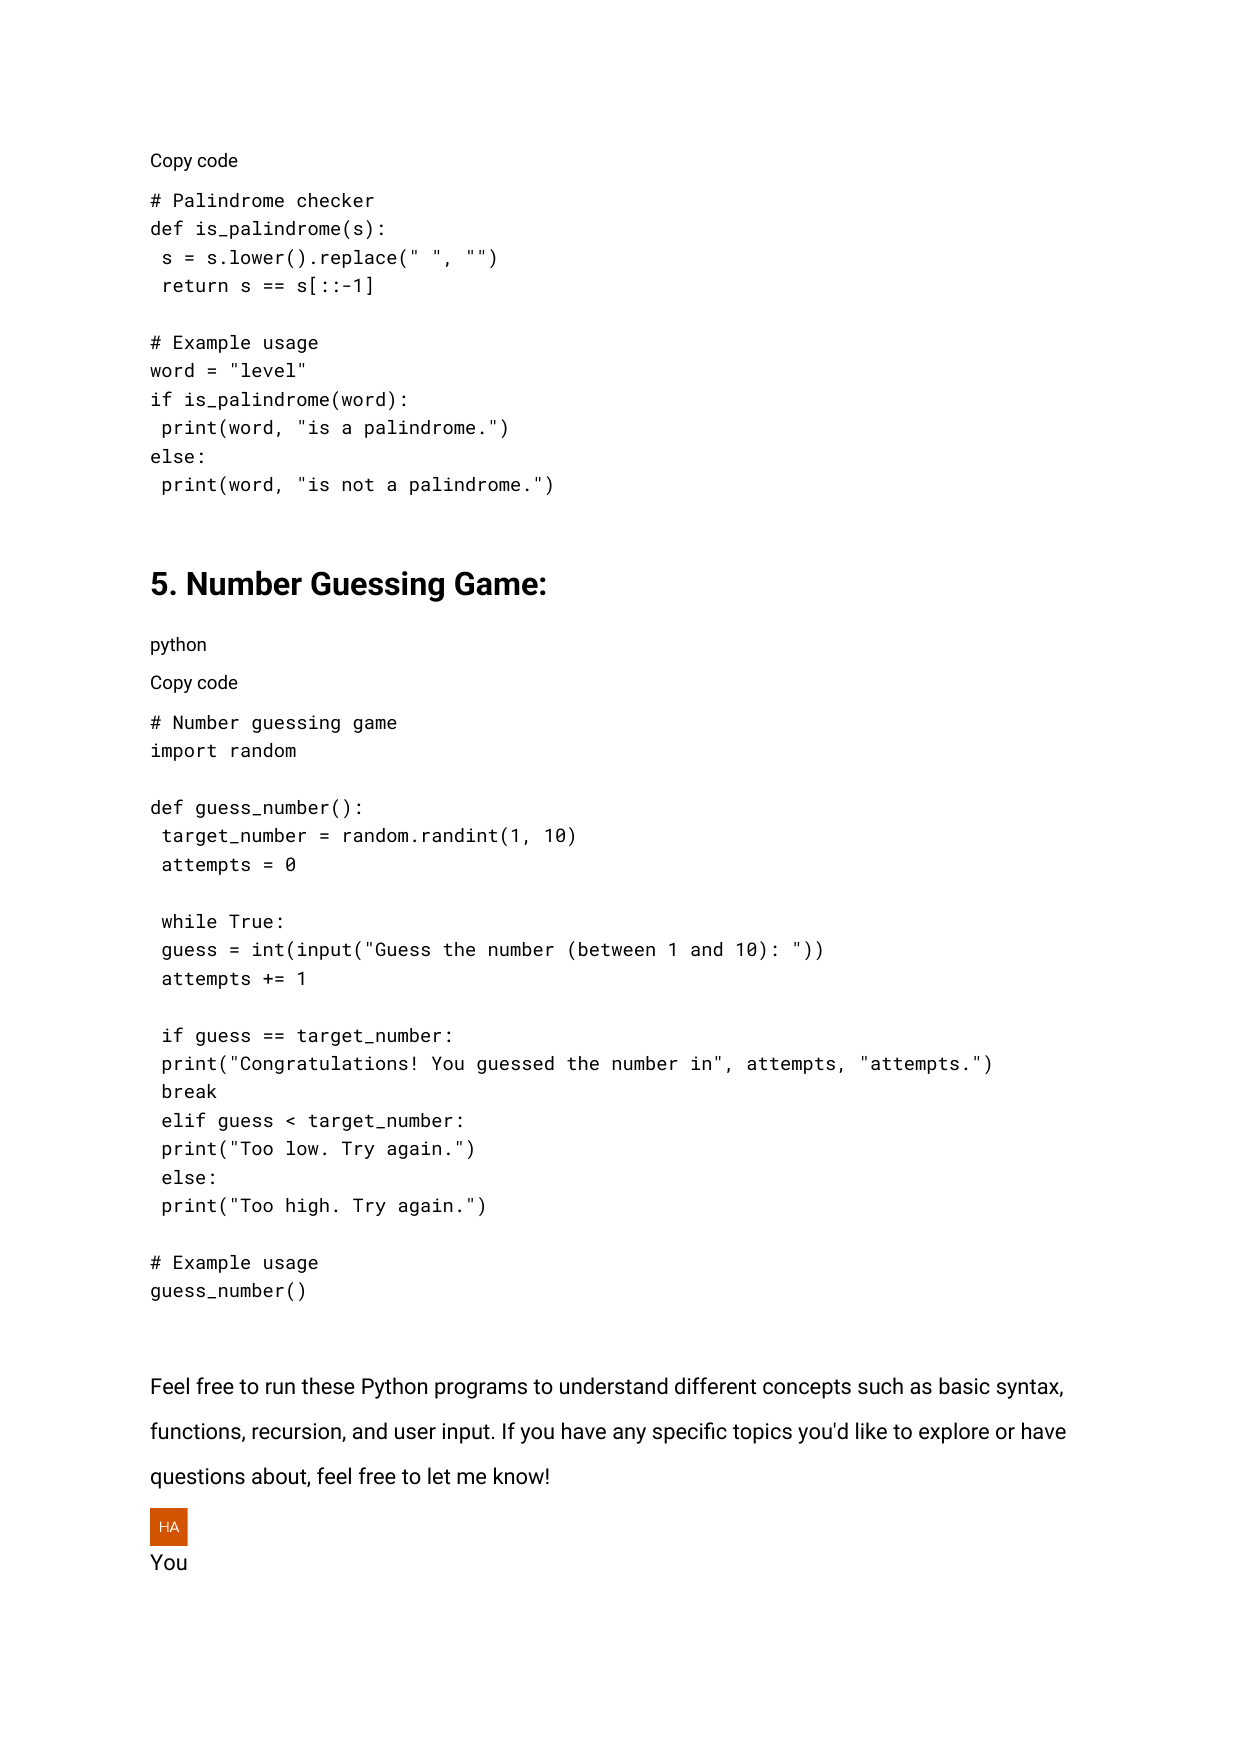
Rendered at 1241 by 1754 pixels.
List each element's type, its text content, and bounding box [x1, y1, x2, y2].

text s = s.lower().replace(" ", "") [150, 244, 1090, 269]
text # Example usage [150, 330, 1090, 354]
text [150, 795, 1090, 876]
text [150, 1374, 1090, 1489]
text return s == s[::-1] [150, 273, 1090, 298]
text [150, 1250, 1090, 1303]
picture [150, 1508, 188, 1546]
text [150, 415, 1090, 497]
text Copy code [150, 150, 1090, 172]
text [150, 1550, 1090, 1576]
text # Palindrome checker [150, 187, 1090, 212]
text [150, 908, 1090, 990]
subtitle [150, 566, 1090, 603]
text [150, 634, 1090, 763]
text if is_palindrome(word): [150, 387, 1090, 411]
text word = "level" [150, 358, 1090, 383]
text def is_palindrome(s): [150, 216, 1090, 241]
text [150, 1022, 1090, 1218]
